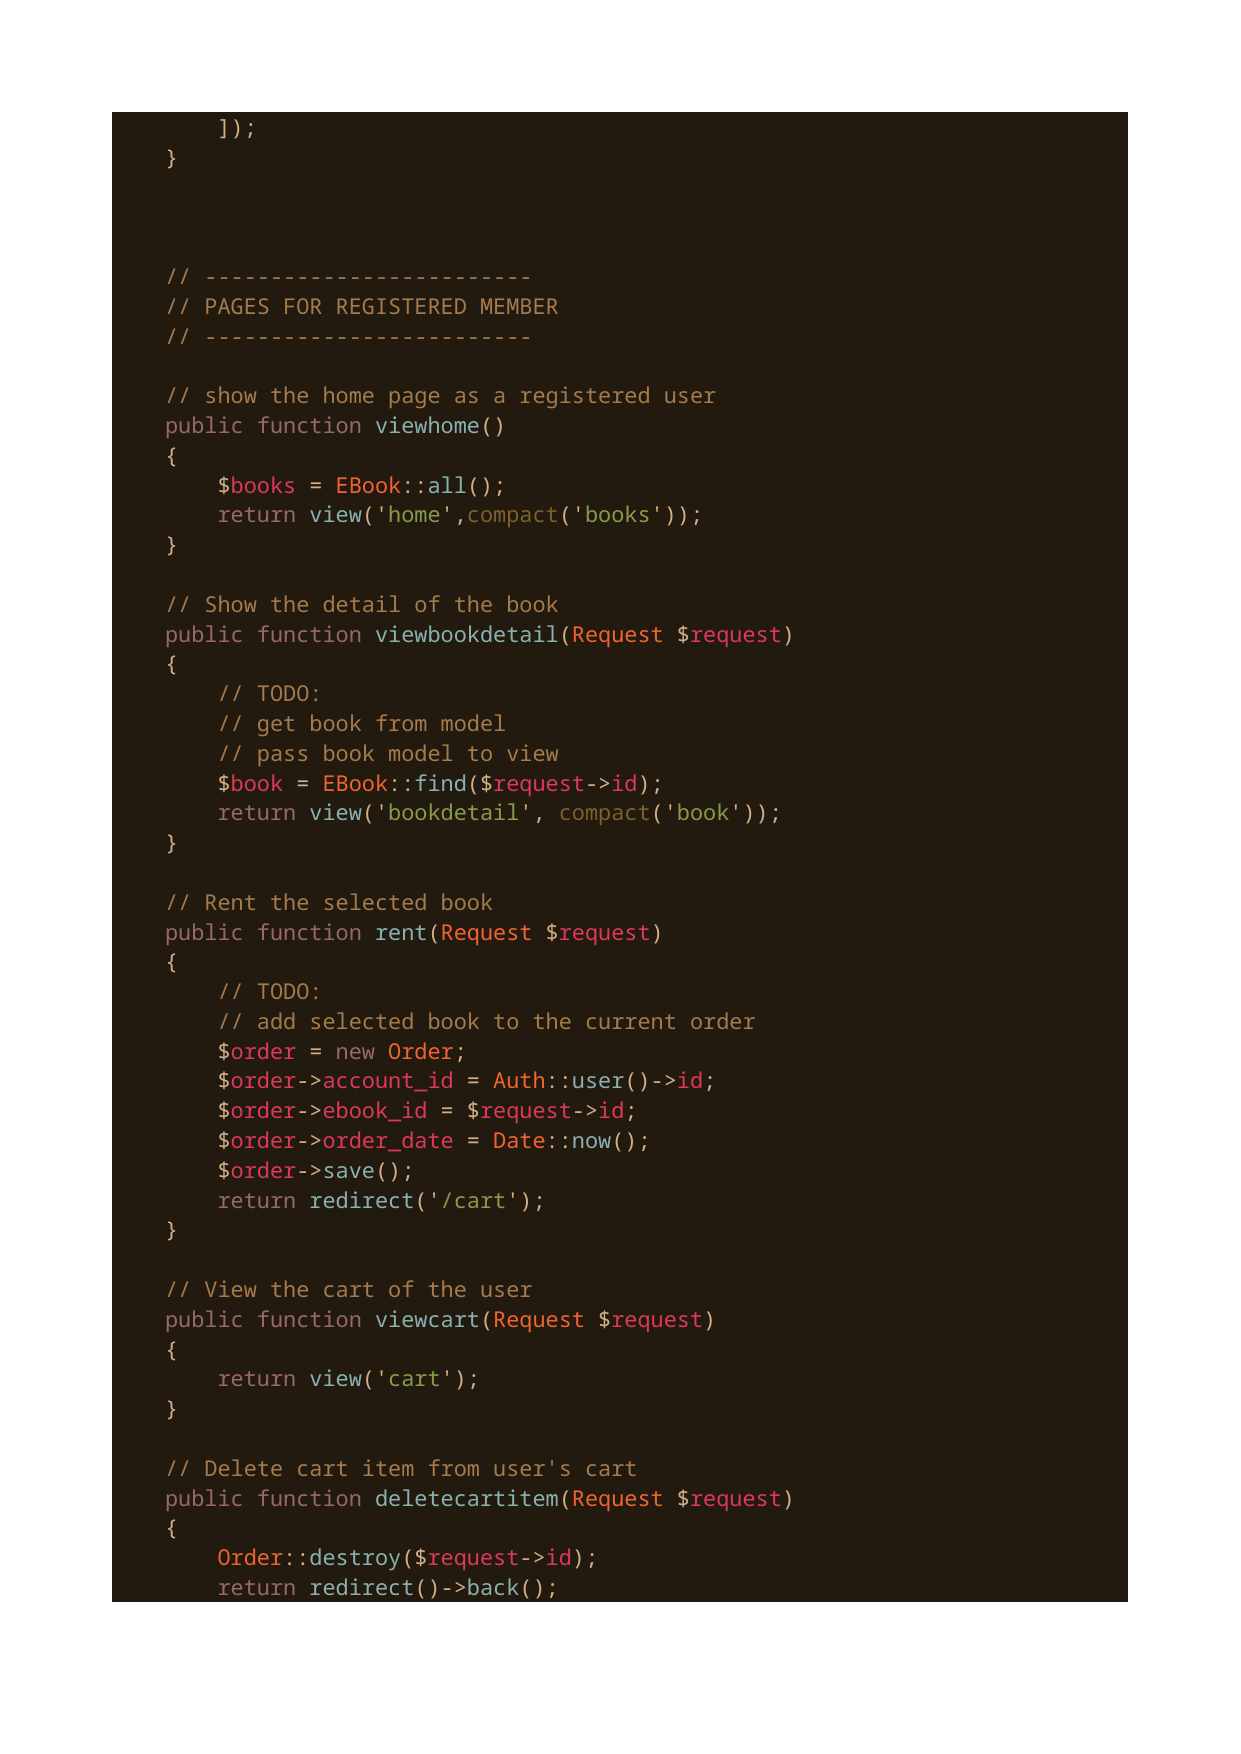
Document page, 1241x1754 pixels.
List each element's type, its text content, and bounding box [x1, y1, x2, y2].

text { [112, 1334, 1128, 1363]
text return view('home',compact('books')); [112, 499, 1128, 529]
text // pass book model to view [112, 738, 1128, 768]
text } [112, 529, 1128, 559]
text } [112, 1214, 1128, 1244]
text Order::destroy($request->id); [112, 1542, 1128, 1572]
text // Delete cart item from user's cart [112, 1453, 1128, 1483]
text { [112, 648, 1128, 678]
text } [112, 142, 1128, 172]
text } [112, 827, 1128, 857]
text { [112, 440, 1128, 470]
text { [112, 946, 1128, 976]
text $order->account_id = Auth::user()->id; [112, 1066, 1128, 1095]
text return view('cart'); [112, 1363, 1128, 1393]
text return redirect('/cart'); [112, 1185, 1128, 1214]
text $order->order_date = Date::now(); [112, 1125, 1128, 1155]
text ]); [112, 112, 1128, 142]
text // ------------------------- [112, 261, 1128, 291]
text $order->save(); [112, 1155, 1128, 1185]
text // PAGES FOR REGISTERED MEMBER [112, 291, 1128, 321]
text // get book from model [112, 708, 1128, 738]
text public function viewbookdetail(Request $request) [112, 619, 1128, 648]
text { [112, 1512, 1128, 1542]
text // View the cart of the user [112, 1274, 1128, 1304]
text // show the home page as a registered user [112, 380, 1128, 410]
text // Show the detail of the book [112, 589, 1128, 619]
text return view('bookdetail', compact('book')); [112, 797, 1128, 827]
text // TODO: [112, 678, 1128, 708]
text $order = new Order; [112, 1036, 1128, 1066]
text public function rent(Request $request) [112, 917, 1128, 946]
text $book = EBook::find($request->id); [112, 768, 1128, 797]
text // TODO: [112, 976, 1128, 1006]
text $books = EBook::all(); [112, 470, 1128, 499]
text // Rent the selected book [112, 887, 1128, 917]
text public function deletecartitem(Request $request) [112, 1483, 1128, 1512]
text return redirect()->back(); [112, 1572, 1128, 1602]
text // ------------------------- [112, 321, 1128, 351]
text } [112, 1393, 1128, 1423]
text // add selected book to the current order [112, 1006, 1128, 1036]
text public function viewcart(Request $request) [112, 1304, 1128, 1334]
text public function viewhome() [112, 410, 1128, 440]
text $order->ebook_id = $request->id; [112, 1095, 1128, 1125]
